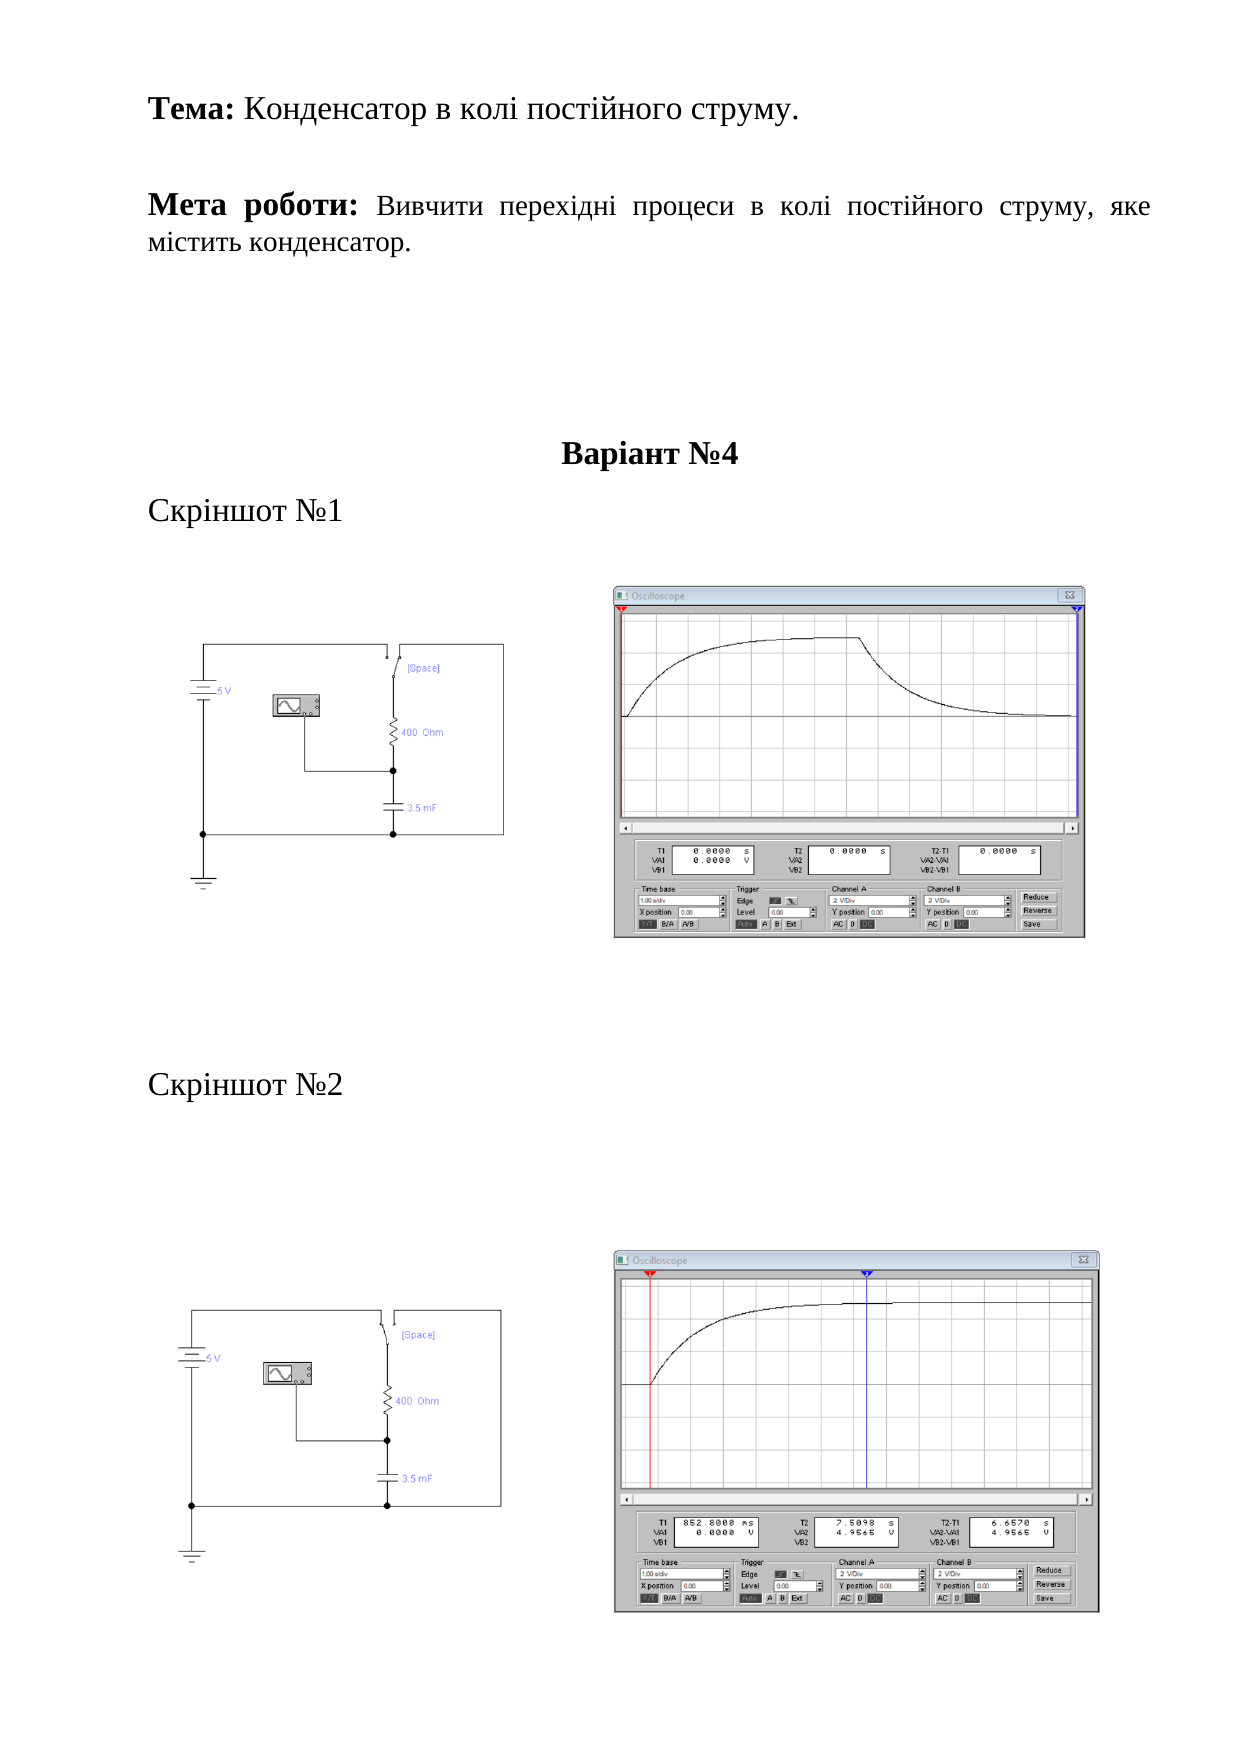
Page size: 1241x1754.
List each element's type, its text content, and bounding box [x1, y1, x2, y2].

text Скріншот №1 [148, 491, 1152, 529]
text Скріншот №2 [148, 1064, 1152, 1102]
picture [147, 547, 1152, 989]
text Мета роботи: Вивчити перехідні процеси в колі постійного струму, яке містить конденсатор. [148, 184, 1152, 258]
picture [147, 1236, 1152, 1650]
text Варіант №4 [148, 433, 1152, 472]
text Тема: Конденсатор в колі постійного струму. [148, 88, 1152, 127]
